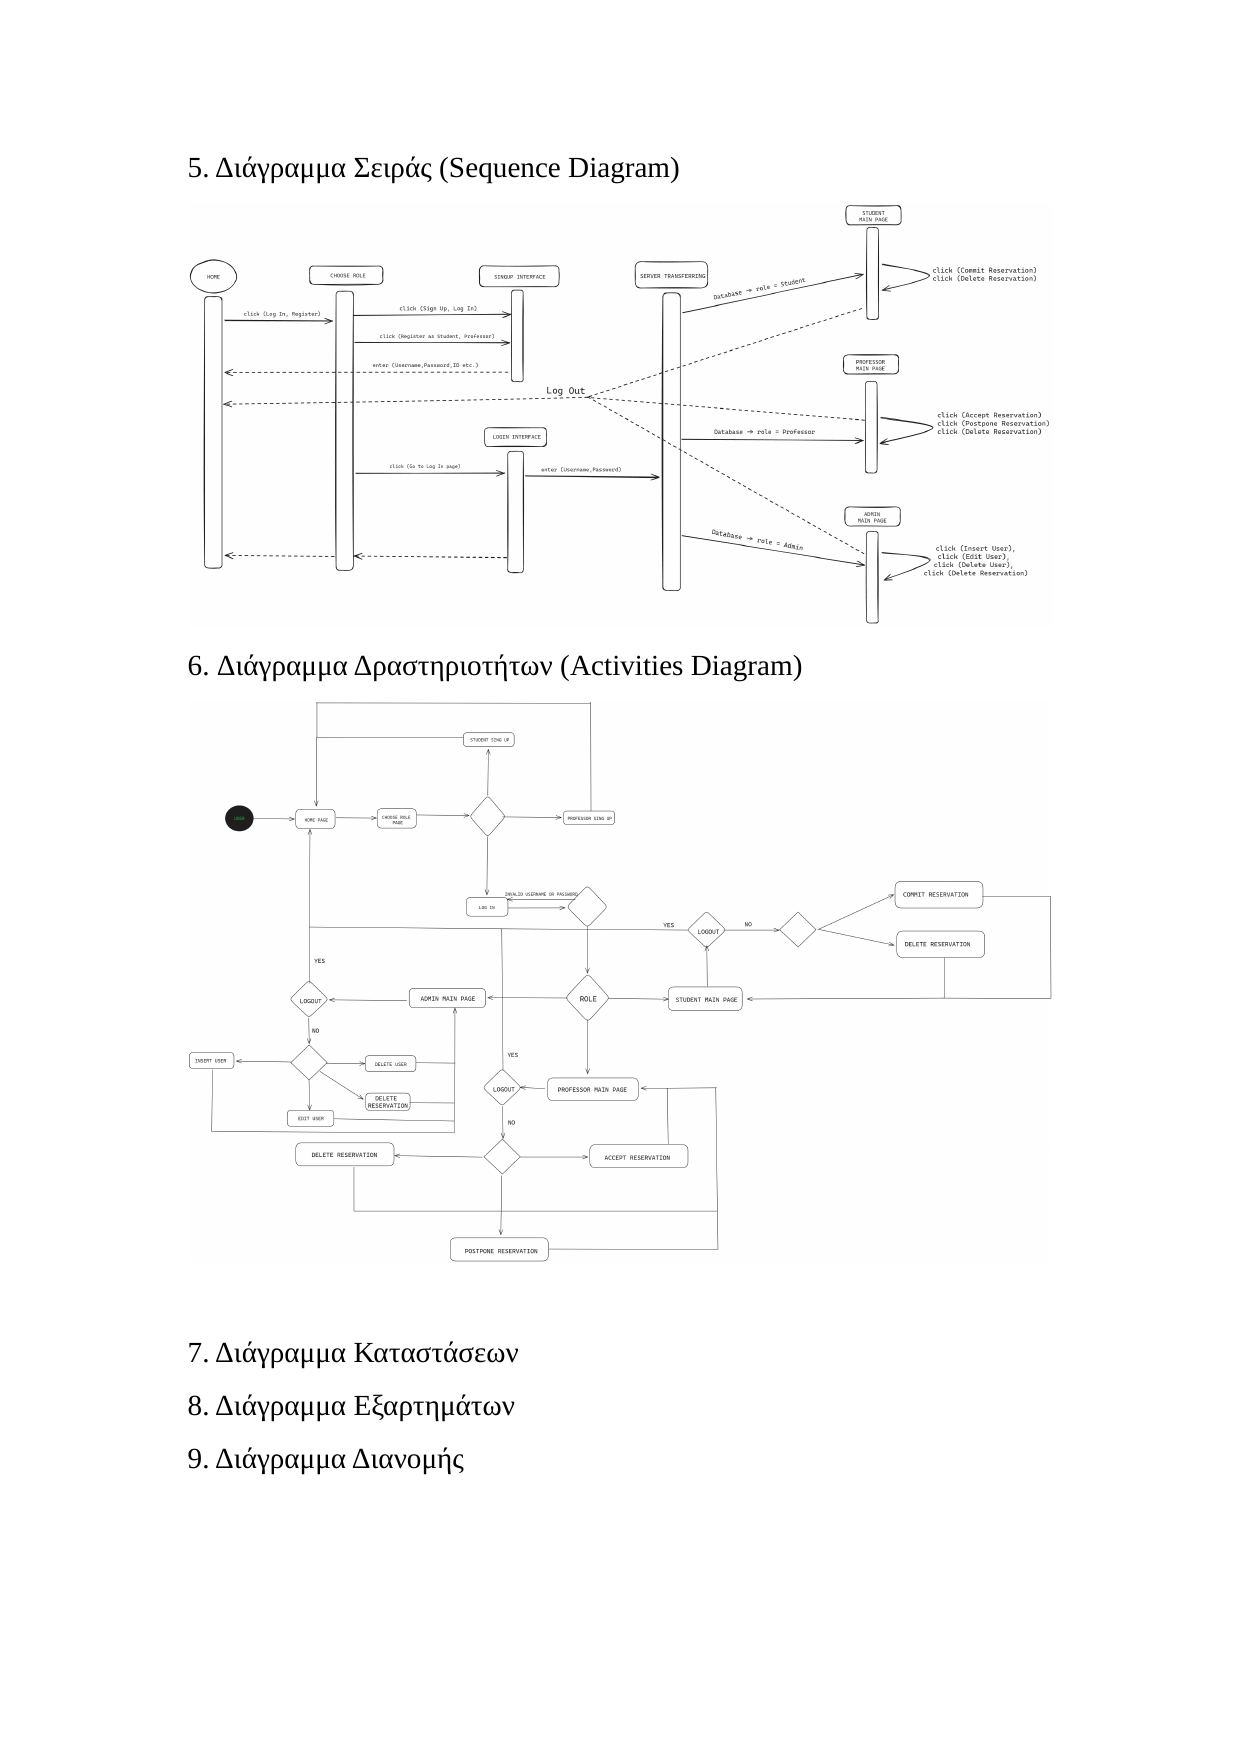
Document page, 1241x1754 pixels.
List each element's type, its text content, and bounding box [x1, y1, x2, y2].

picture [187, 700, 1053, 1263]
text 9. Διάγραμμα Διανομής [187, 1441, 1053, 1474]
text 6. Διάγραμμα Δραστηριοτήτων (Activities Diagram) [187, 626, 1053, 681]
text 8. Διάγραμμα Εξαρτημάτων [187, 1388, 1053, 1421]
picture [187, 202, 1053, 626]
text 5. Διάγραμμα Σειράς (Sequence Diagram) [187, 150, 1053, 183]
text 7. Διάγραμμα Καταστάσεων [187, 1335, 1053, 1369]
